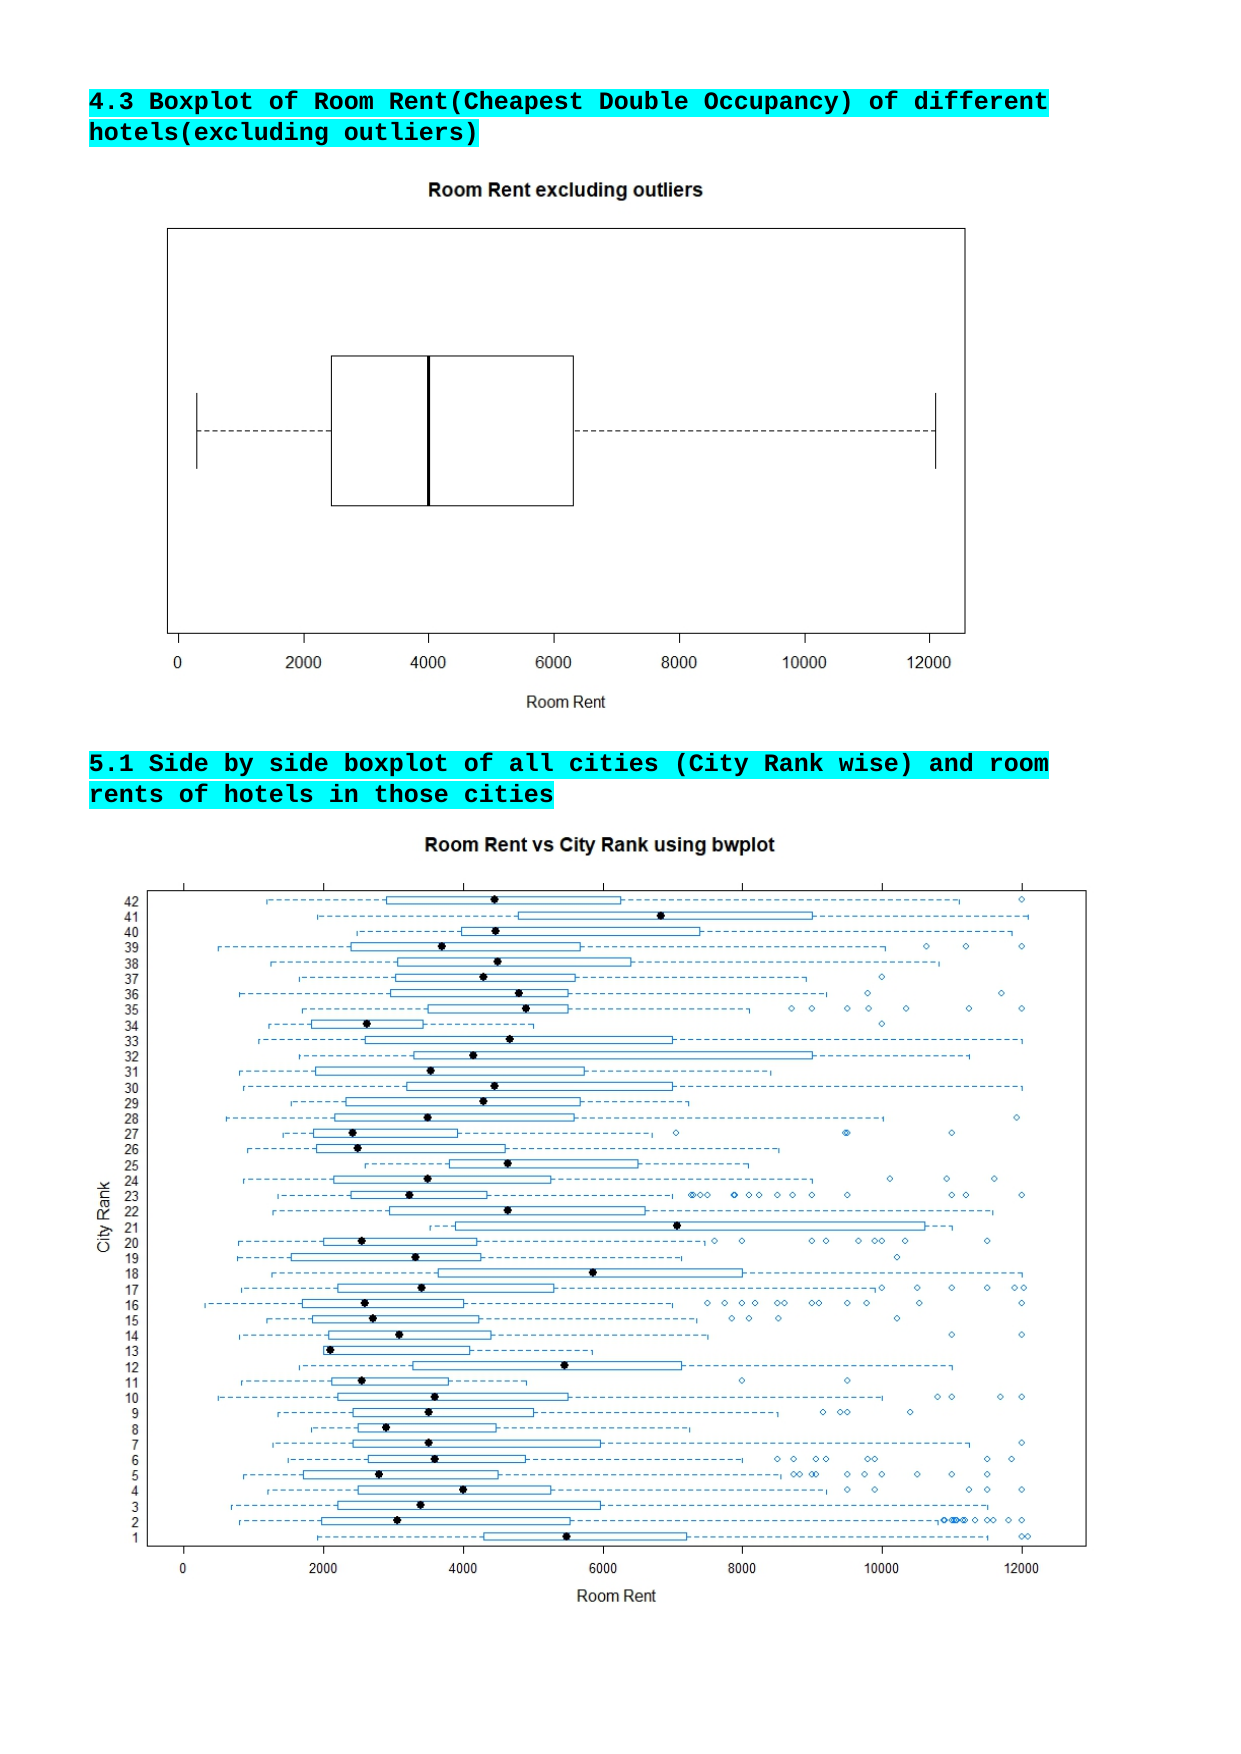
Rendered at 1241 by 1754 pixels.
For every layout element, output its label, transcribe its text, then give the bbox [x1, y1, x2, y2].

text 5.1 Side by side boxplot of all cities (City Rank wise) and room rents of hotels in those cities [89, 751, 1107, 809]
picture [88, 149, 1006, 732]
picture [88, 828, 1118, 1618]
